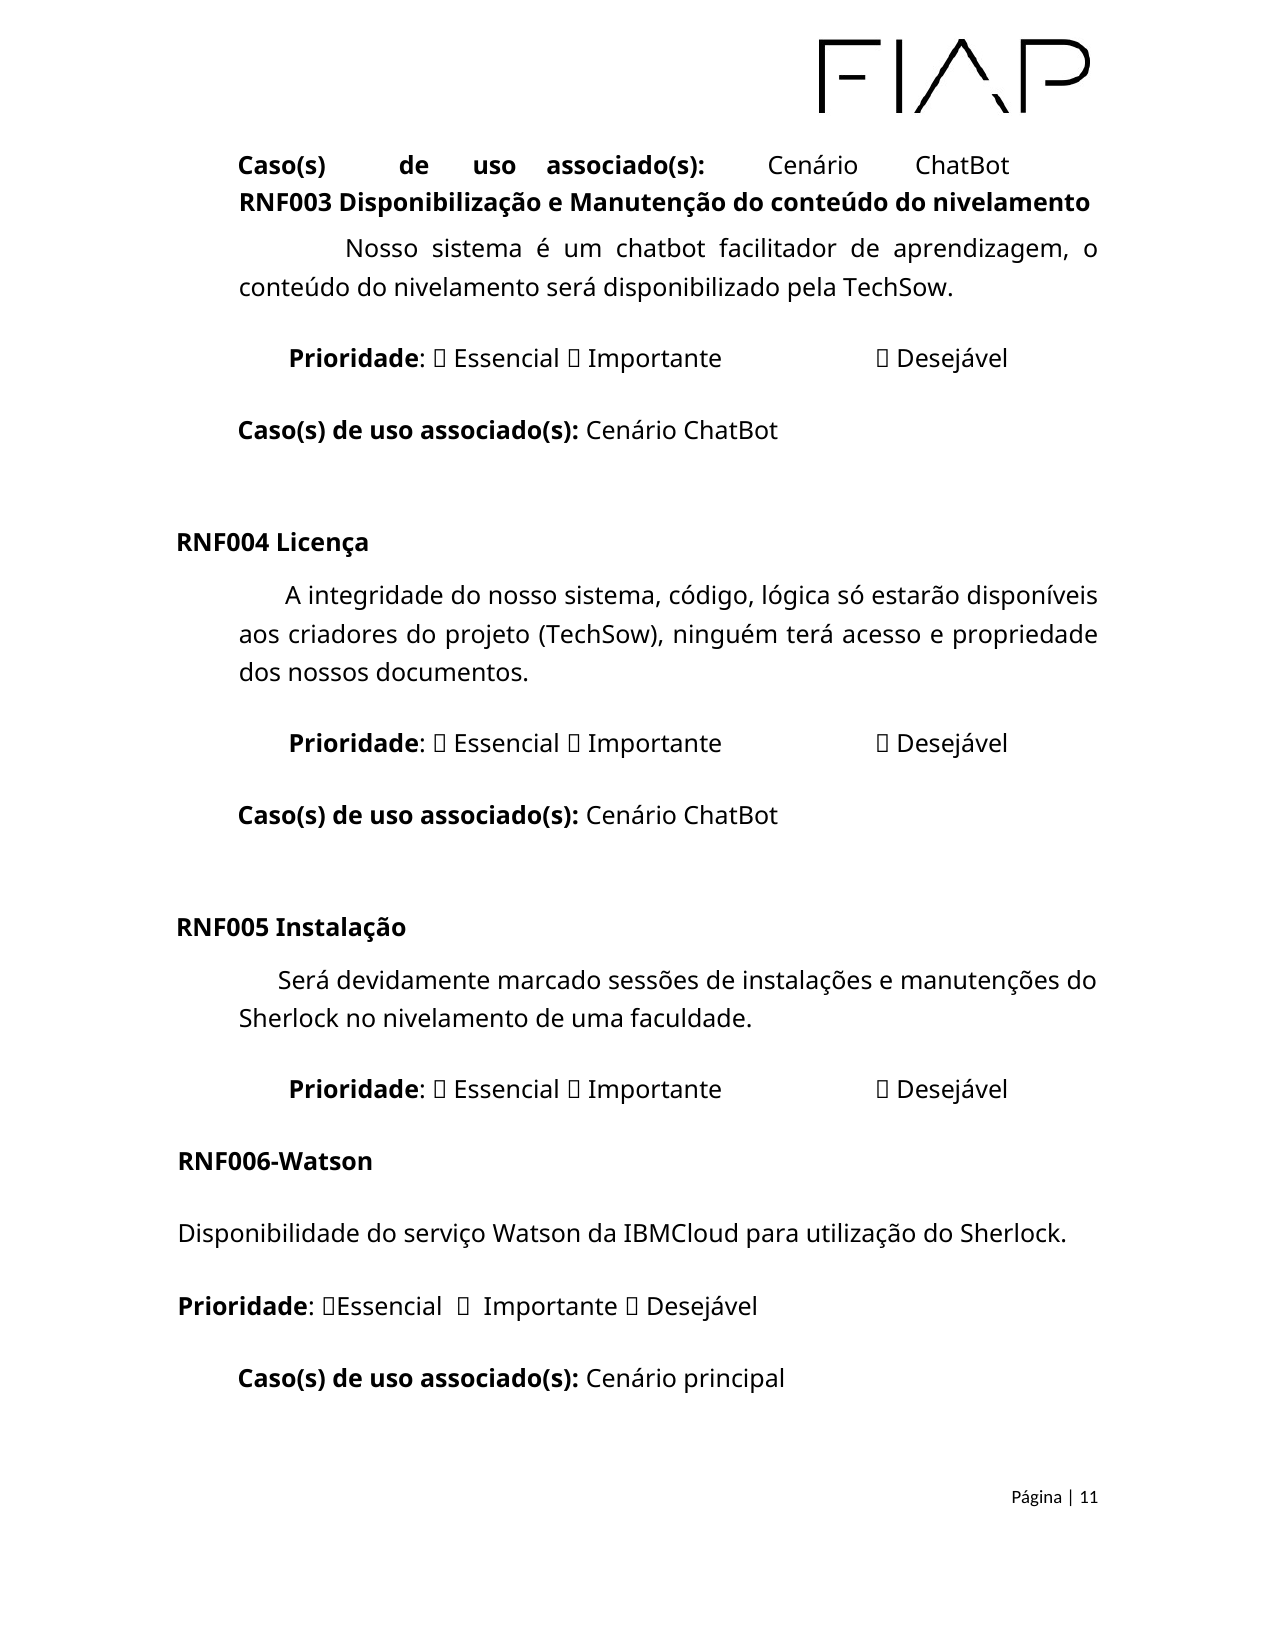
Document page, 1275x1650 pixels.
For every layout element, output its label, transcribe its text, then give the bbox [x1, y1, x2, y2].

text Será devidamente marcado sessões de instalações e manutenções do Sherlock no nivelamento de uma faculdade. [237, 963, 1099, 1035]
picture [809, 29, 1098, 125]
text A integridade do nosso sistema, código, lógica só estarão disponíveis aos criadores do projeto (TechSow), ninguém terá acesso e propriedade dos nossos documentos. [237, 578, 1099, 689]
text Prioridade:  Essencial  Importante  Desejável [177, 340, 1105, 374]
text Prioridade:  Essencial  Importante  Desejável [177, 725, 1105, 759]
text Prioridade:  Essencial  Importante  Desejável [177, 1071, 1105, 1106]
text Disponibilidade do serviço Watson da IBMCloud para utilização do Sherlock. [177, 1216, 1105, 1250]
subtitle RNF005 Instalação [176, 910, 1105, 944]
subtitle RNF004 Licença [176, 525, 1105, 559]
text Prioridade: Essencial  Importante  Desejável [177, 1288, 1105, 1322]
text RNF006-Watson [177, 1144, 1105, 1178]
subtitle Caso(s) de uso associado(s): Cenário ChatBot RNF003 Disponibilização e Manutenção do conteúdo do nivelamento [237, 147, 1105, 218]
text Caso(s) de uso associado(s): Cenário principal [237, 1361, 1105, 1395]
text Caso(s) de uso associado(s): Cenário ChatBot [237, 797, 1105, 832]
text Nosso sistema é um chatbot facilitador de aprendizagem, o conteúdo do nivelamento será disponibilizado pela TechSow. [237, 231, 1099, 304]
text Caso(s) de uso associado(s): Cenário ChatBot [237, 412, 1105, 446]
